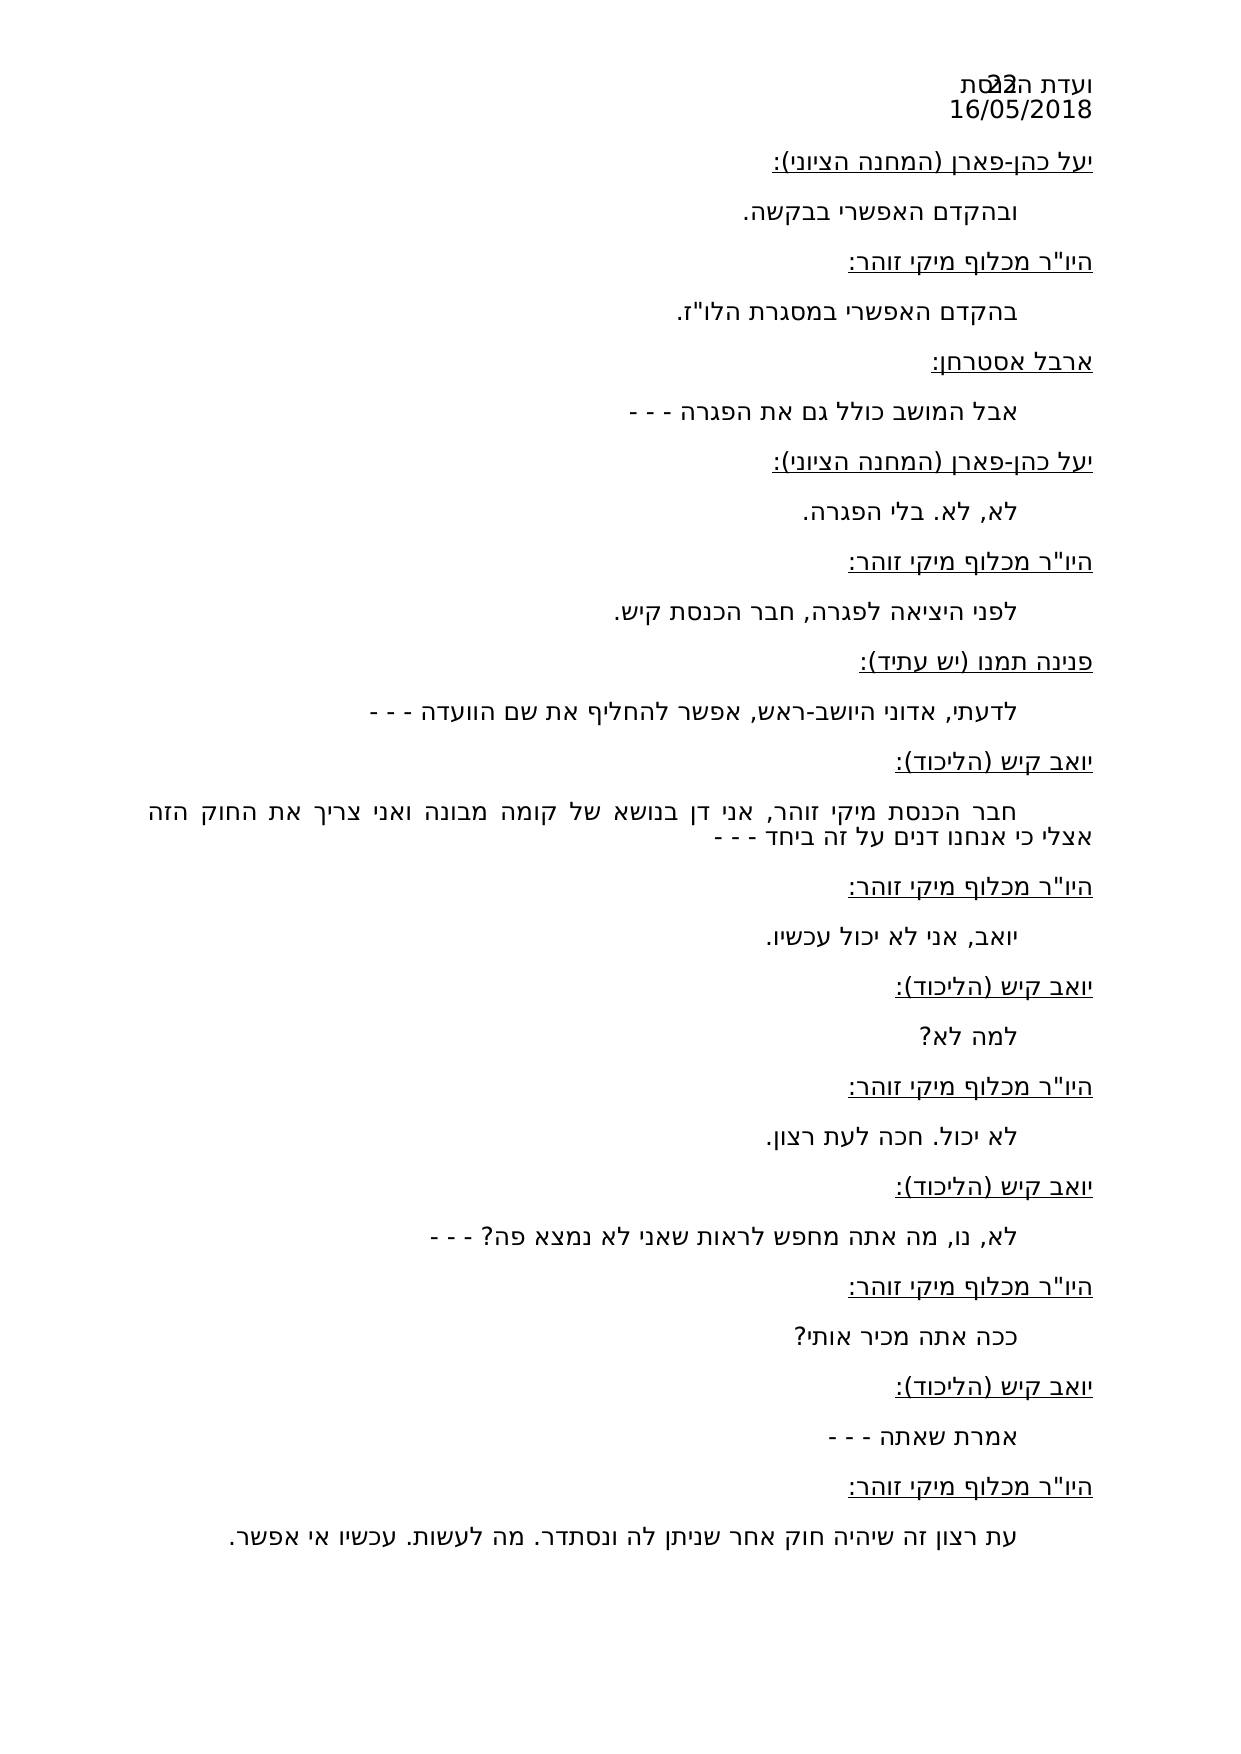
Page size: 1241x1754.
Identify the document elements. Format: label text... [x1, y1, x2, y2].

text יואב קיש (הליכוד): [147, 750, 1093, 775]
text חבר הכנסת מיקי זוהר, אני דן בנושא של קומה מבונה ואני צריך את החוק הזה אצלי כי אנחנו דנים על זה ביחד - - - [147, 800, 1093, 850]
text יואב קיש (הליכוד): [147, 1175, 1093, 1200]
text היו"ר מכלוף מיקי זוהר: [147, 550, 1093, 575]
text אבל המושב כולל גם את הפגרה - - - [147, 400, 1093, 425]
text לא, לא. בלי הפגרה. [147, 500, 1093, 525]
text היו"ר מכלוף מיקי זוהר: [147, 1275, 1093, 1300]
text יעל כהן-פארן (המחנה הציוני): [147, 150, 1093, 175]
text היו"ר מכלוף מיקי זוהר: [147, 1475, 1093, 1500]
text היו"ר מכלוף מיקי זוהר: [147, 250, 1093, 275]
text יואב, אני לא יכול עכשיו. [147, 925, 1093, 950]
text ככה אתה מכיר אותי? [147, 1325, 1093, 1350]
text לדעתי, אדוני היושב-ראש, אפשר להחליף את שם הוועדה - - - [147, 700, 1093, 725]
text ארבל אסטרחן: [147, 350, 1093, 375]
text היו"ר מכלוף מיקי זוהר: [147, 1075, 1093, 1100]
text ובהקדם האפשרי בבקשה. [147, 200, 1093, 225]
text למה לא? [147, 1025, 1093, 1050]
text יואב קיש (הליכוד): [147, 1375, 1093, 1400]
text פנינה תמנו (יש עתיד): [147, 650, 1093, 675]
text יואב קיש (הליכוד): [147, 975, 1093, 1000]
text בהקדם האפשרי במסגרת הלו"ז. [147, 300, 1093, 325]
text עת רצון זה שיהיה חוק אחר שניתן לה ונסתדר. מה לעשות. עכשיו אי אפשר. [147, 1525, 1093, 1550]
text היו"ר מכלוף מיקי זוהר: [147, 875, 1093, 900]
text לא, נו, מה אתה מחפש לראות שאני לא נמצא פה? - - - [147, 1225, 1093, 1250]
text לפני היציאה לפגרה, חבר הכנסת קיש. [147, 600, 1093, 625]
text אמרת שאתה - - - [147, 1425, 1093, 1450]
text יעל כהן-פארן (המחנה הציוני): [147, 450, 1093, 475]
text לא יכול. חכה לעת רצון. [147, 1125, 1093, 1150]
